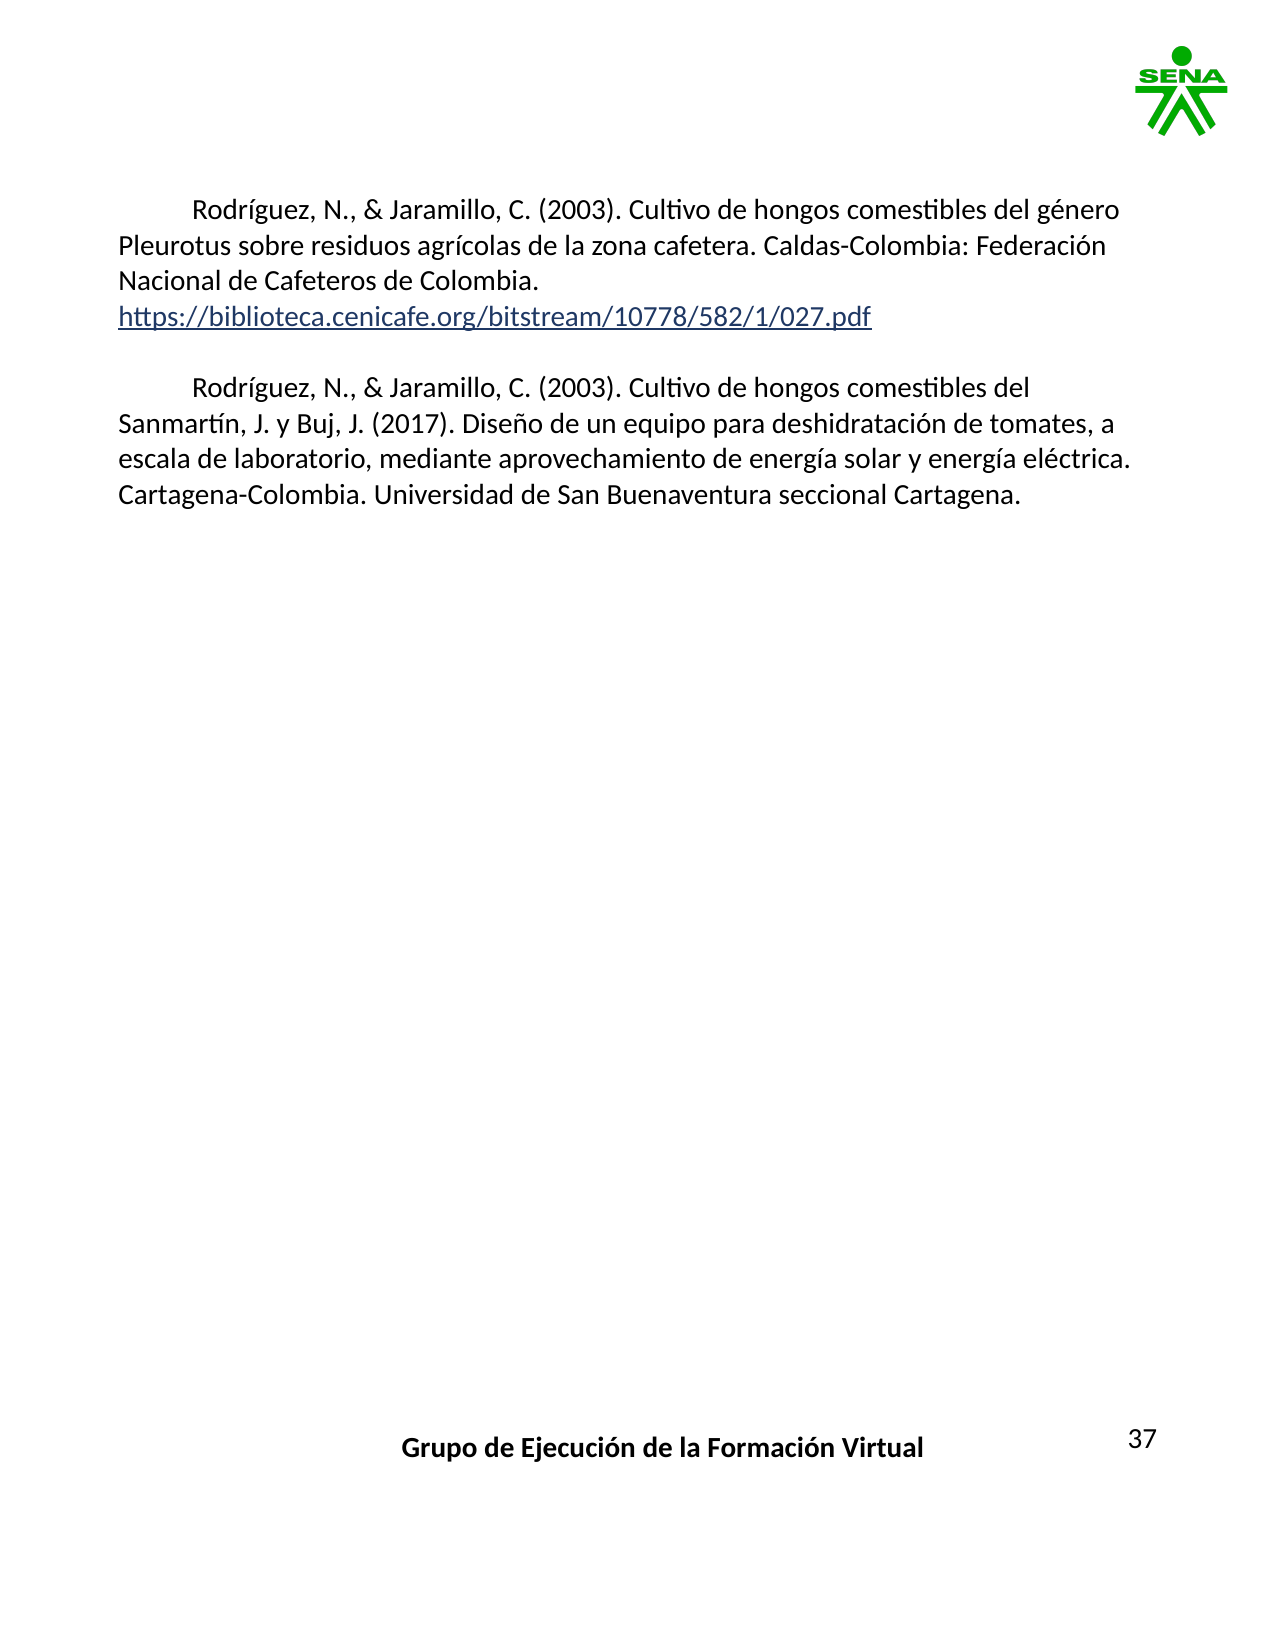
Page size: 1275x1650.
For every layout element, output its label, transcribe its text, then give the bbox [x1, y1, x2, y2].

text Rodríguez, N., & Jaramillo, C. (2003). Cultivo de hongos comestibles del Sanmartín, J. y Buj, J. (2017). Diseño de un equipo para deshidratación de tomates, a escala de laboratorio, mediante aprovechamiento de energía solar y energía eléctrica. Cartagena-Colombia. Universidad de San Buenaventura seccional Cartagena. [118, 369, 1157, 512]
picture [1135, 46, 1228, 136]
text Rodríguez, N., & Jaramillo, C. (2003). Cultivo de hongos comestibles del género Pleurotus sobre residuos agrícolas de la zona cafetera. Caldas-Colombia: Federación Nacional de Cafeteros de Colombia. https://biblioteca.cenicafe.org/bitstream/10778/582/1/027.pdf [118, 191, 1157, 333]
